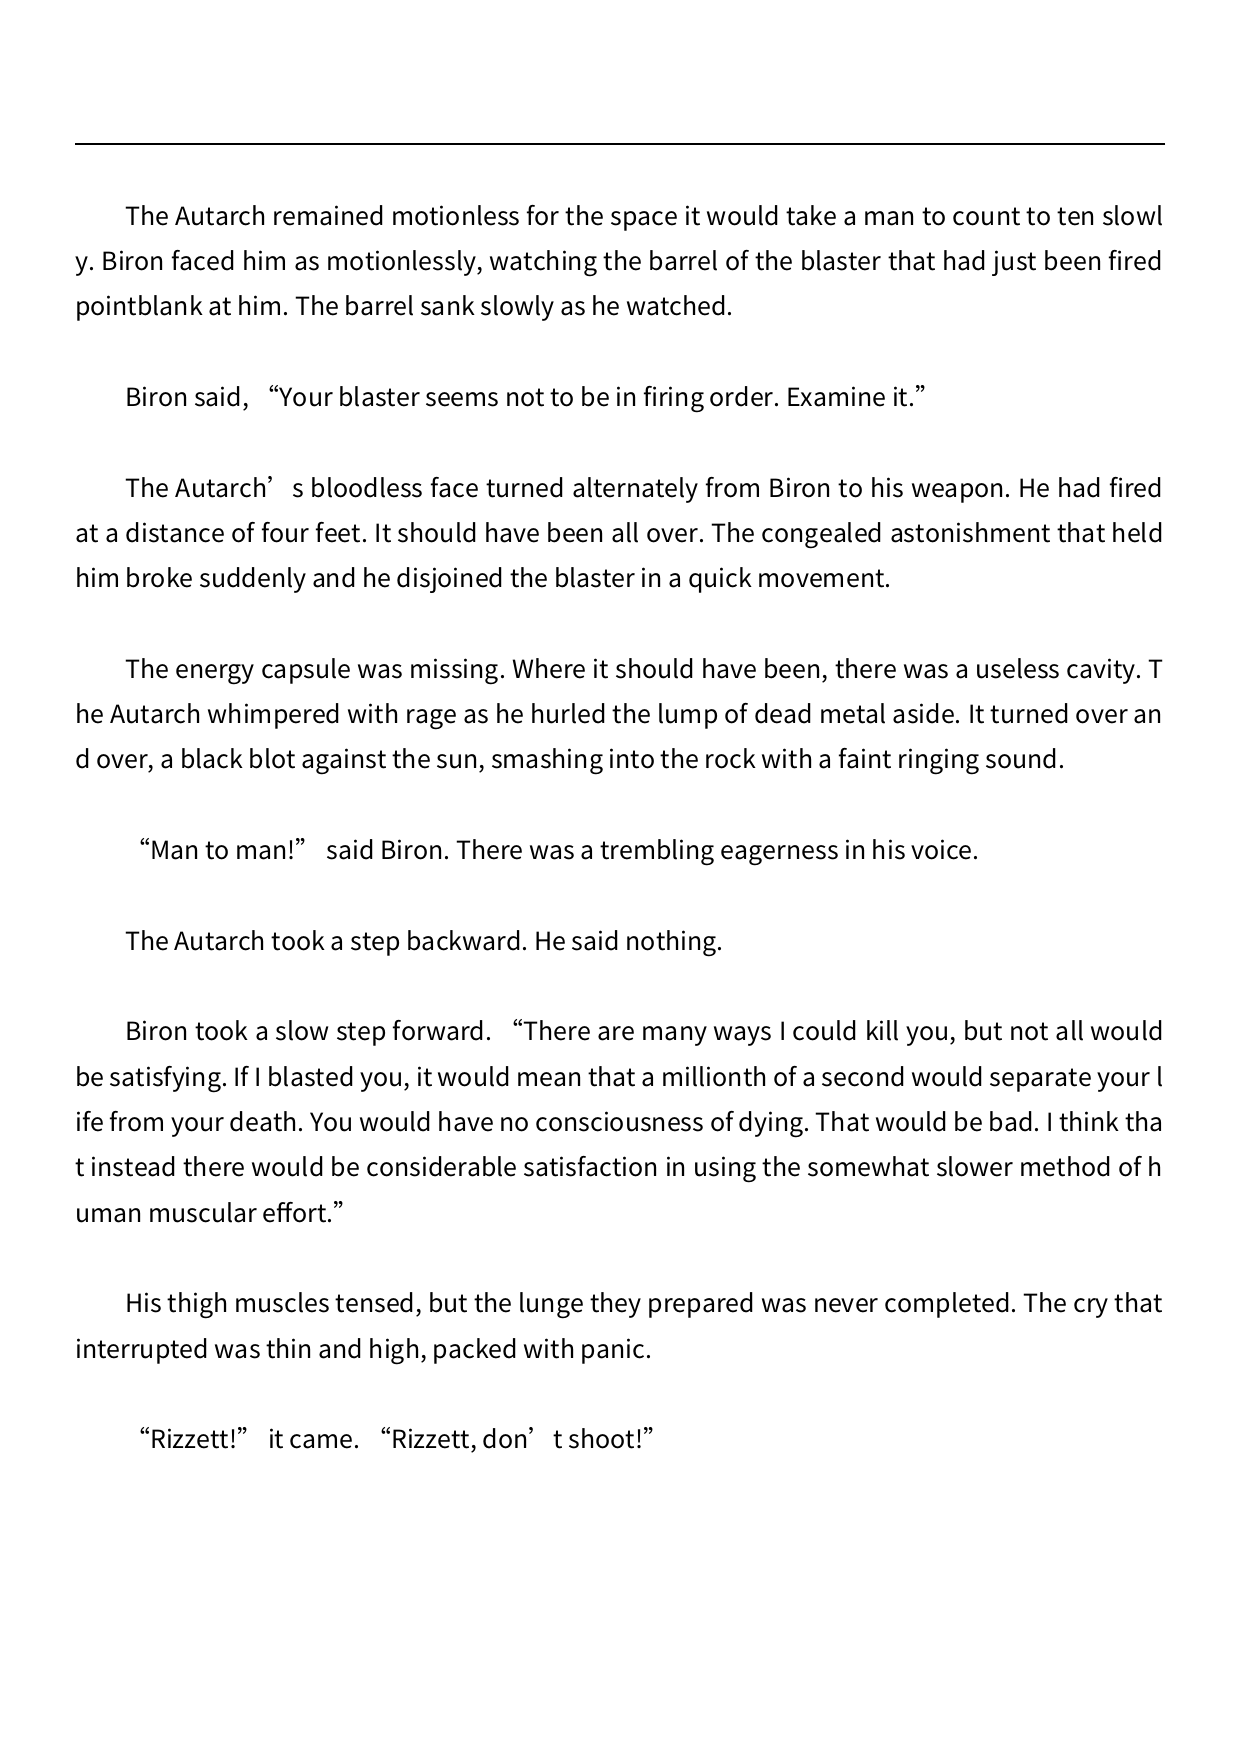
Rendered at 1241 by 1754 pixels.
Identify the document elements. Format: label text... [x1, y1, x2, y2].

text The energy capsule was missing. Where it should have been, there was a useless cavity. The Autarch whimpered with rage as he hurled the lump of dead metal aside. It turned over and over, a black blot against the sun, smashing into the rock with a faint ringing sound. [75, 645, 1165, 781]
text “Man to man!” said Biron. There was a trembling eagerness in his voice. [75, 826, 1165, 871]
text The Autarch remained motionless for the space it would take a man to count to ten slowly. Biron faced him as motionlessly, watching the barrel of the blaster that had just been fired pointblank at him. The barrel sank slowly as he watched. [75, 192, 1165, 328]
text His thigh muscles tensed, but the lunge they prepared was never completed. The cry that interrupted was thin and high, packed with panic. [75, 1279, 1165, 1370]
text “Rizzett!” it came. “Rizzett, don’t shoot!” [75, 1415, 1165, 1461]
text Biron took a slow step forward. “There are many ways I could kill you, but not all would be satisfying. If I blasted you, it would mean that a millionth of a second would separate your life from your death. You would have no consciousness of dying. That would be bad. I think that instead there would be considerable satisfaction in using the somewhat slower method of human muscular effort.” [75, 1007, 1165, 1234]
text The Autarch took a step backward. He said nothing. [75, 917, 1165, 962]
text Biron said, “Your blaster seems not to be in firing order. Examine it.” [75, 373, 1165, 418]
text The Autarch’s bloodless face turned alternately from Biron to his weapon. He had fired at a distance of four feet. It should have been all over. The congealed astonishment that held him broke suddenly and he disjoined the blaster in a quick movement. [75, 464, 1165, 599]
